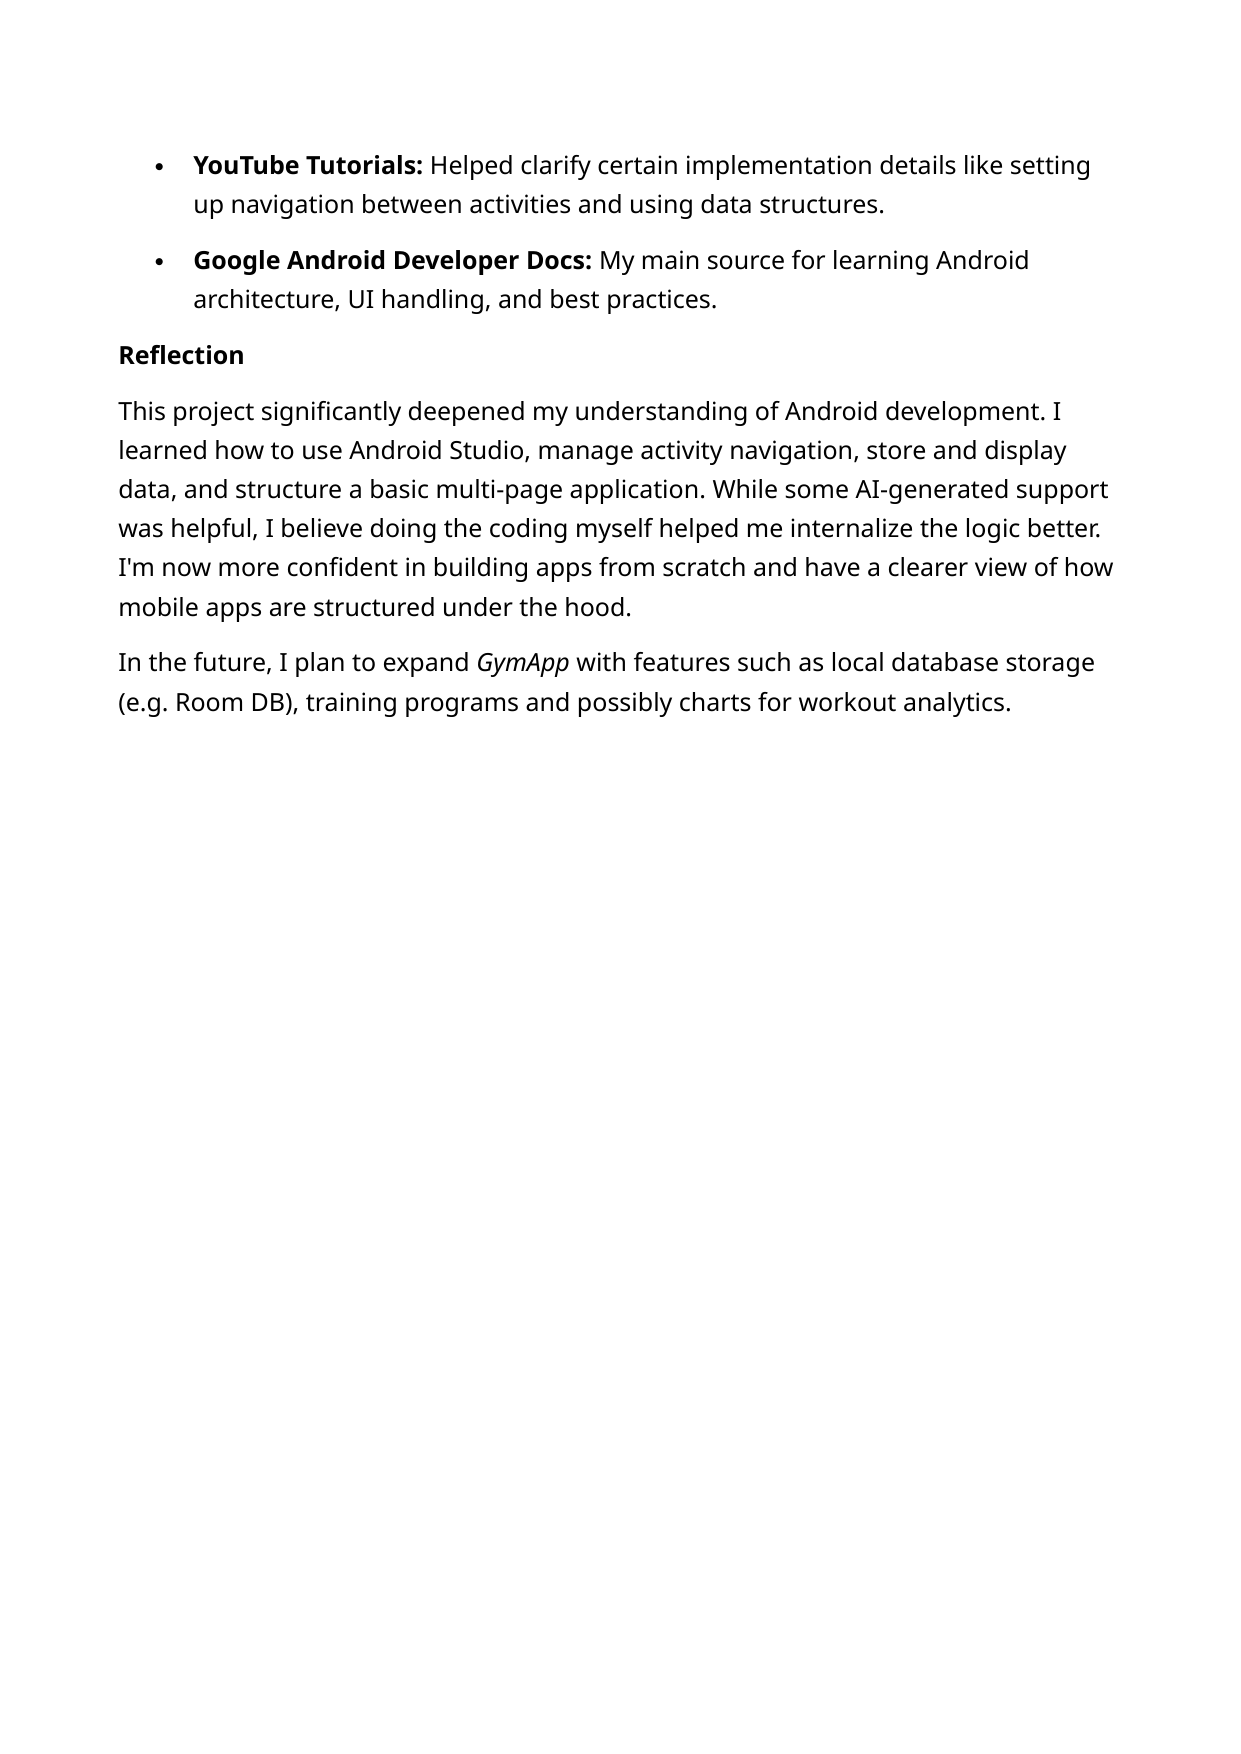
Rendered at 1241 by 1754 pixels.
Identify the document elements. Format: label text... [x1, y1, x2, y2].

list YouTube Tutorials: Helped clarify certain implementation details like setting up navigation between activities and using data structures. [156, 148, 1122, 221]
text Reflection [118, 338, 1122, 372]
list Google Android Developer Docs: My main source for learning Android architecture, UI handling, and best practices. [156, 243, 1122, 316]
text In the future, I plan to expand GymApp with features such as local database storage (e.g. Room DB), training programs and possibly charts for workout analytics. [118, 645, 1122, 718]
text This project significantly deepened my understanding of Android development. I learned how to use Android Studio, manage activity navigation, store and display data, and structure a basic multi-page application. While some AI-generated support was helpful, I believe doing the coding myself helped me internalize the logic better. I'm now more confident in building apps from scratch and have a clearer view of how mobile apps are structured under the hood. [118, 393, 1122, 623]
